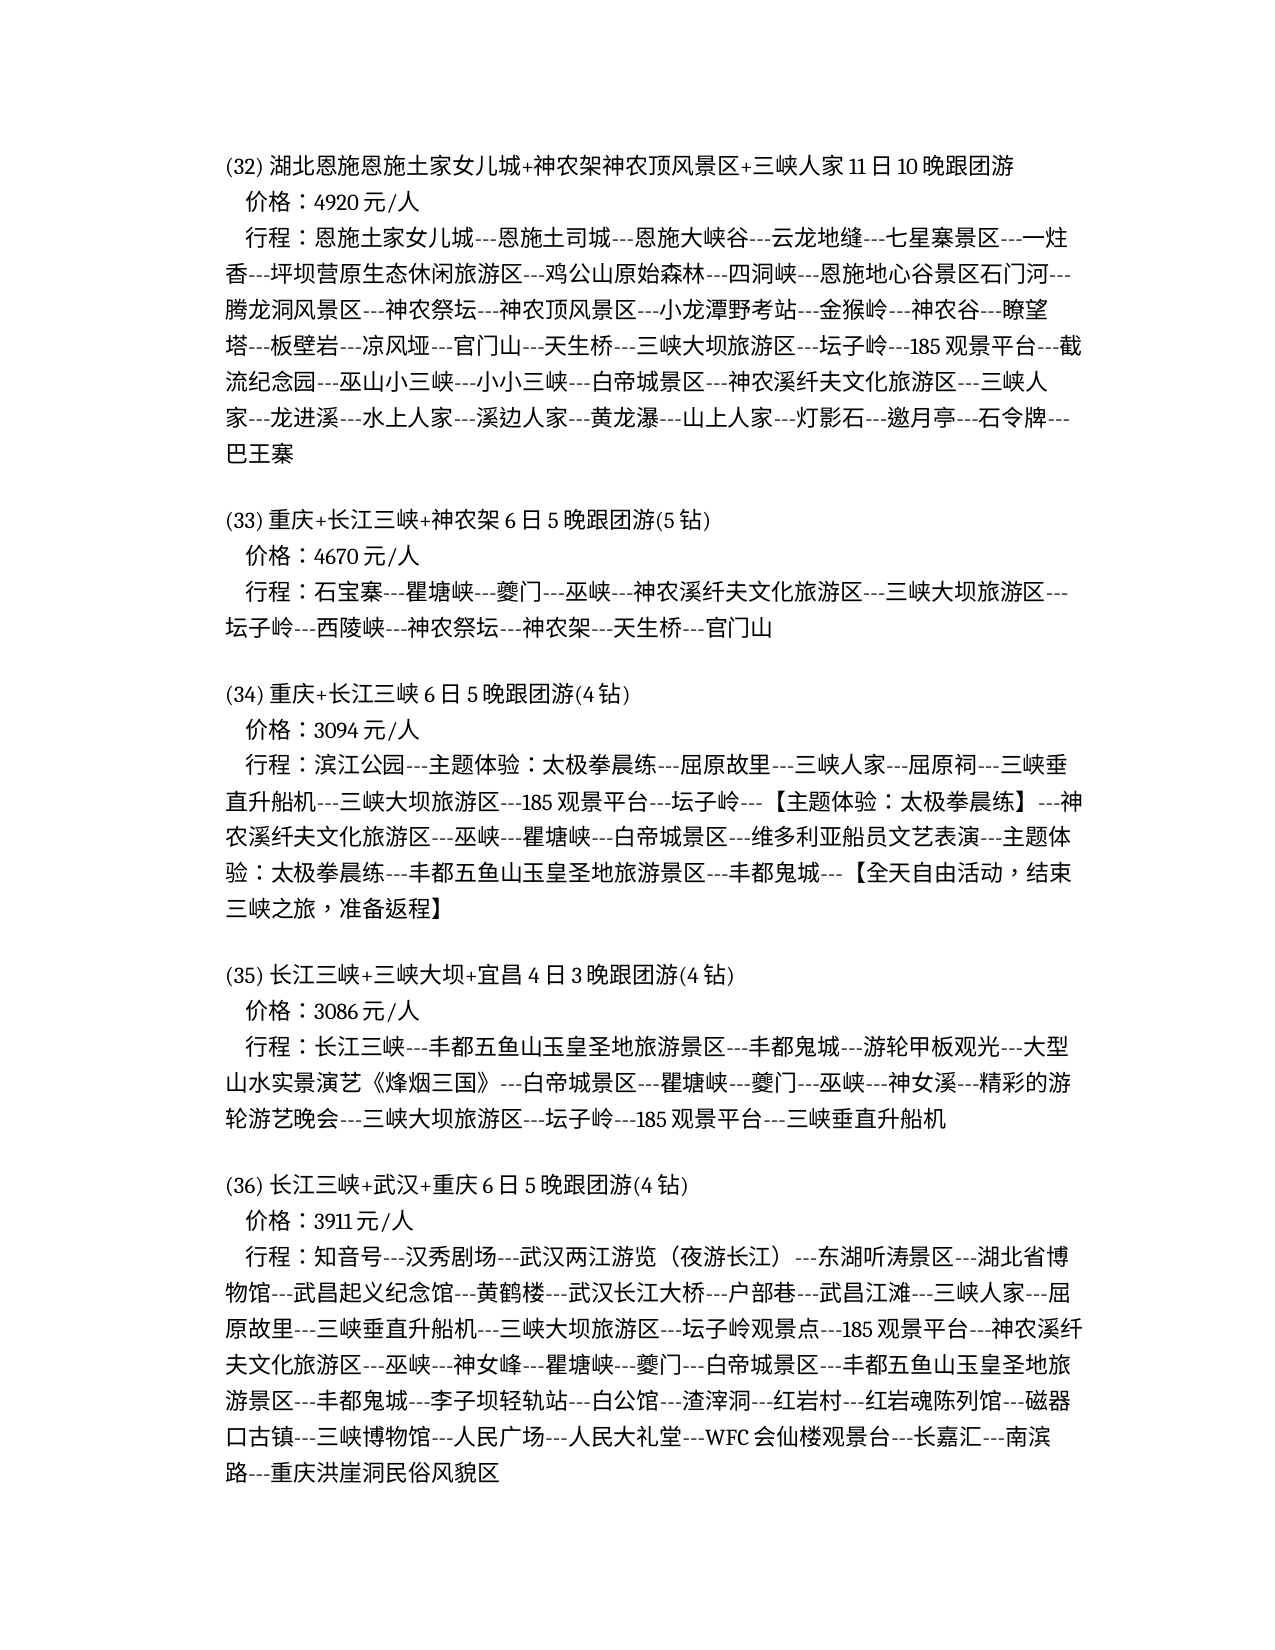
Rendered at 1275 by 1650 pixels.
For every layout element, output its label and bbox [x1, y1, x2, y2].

list [187, 150, 1087, 1488]
